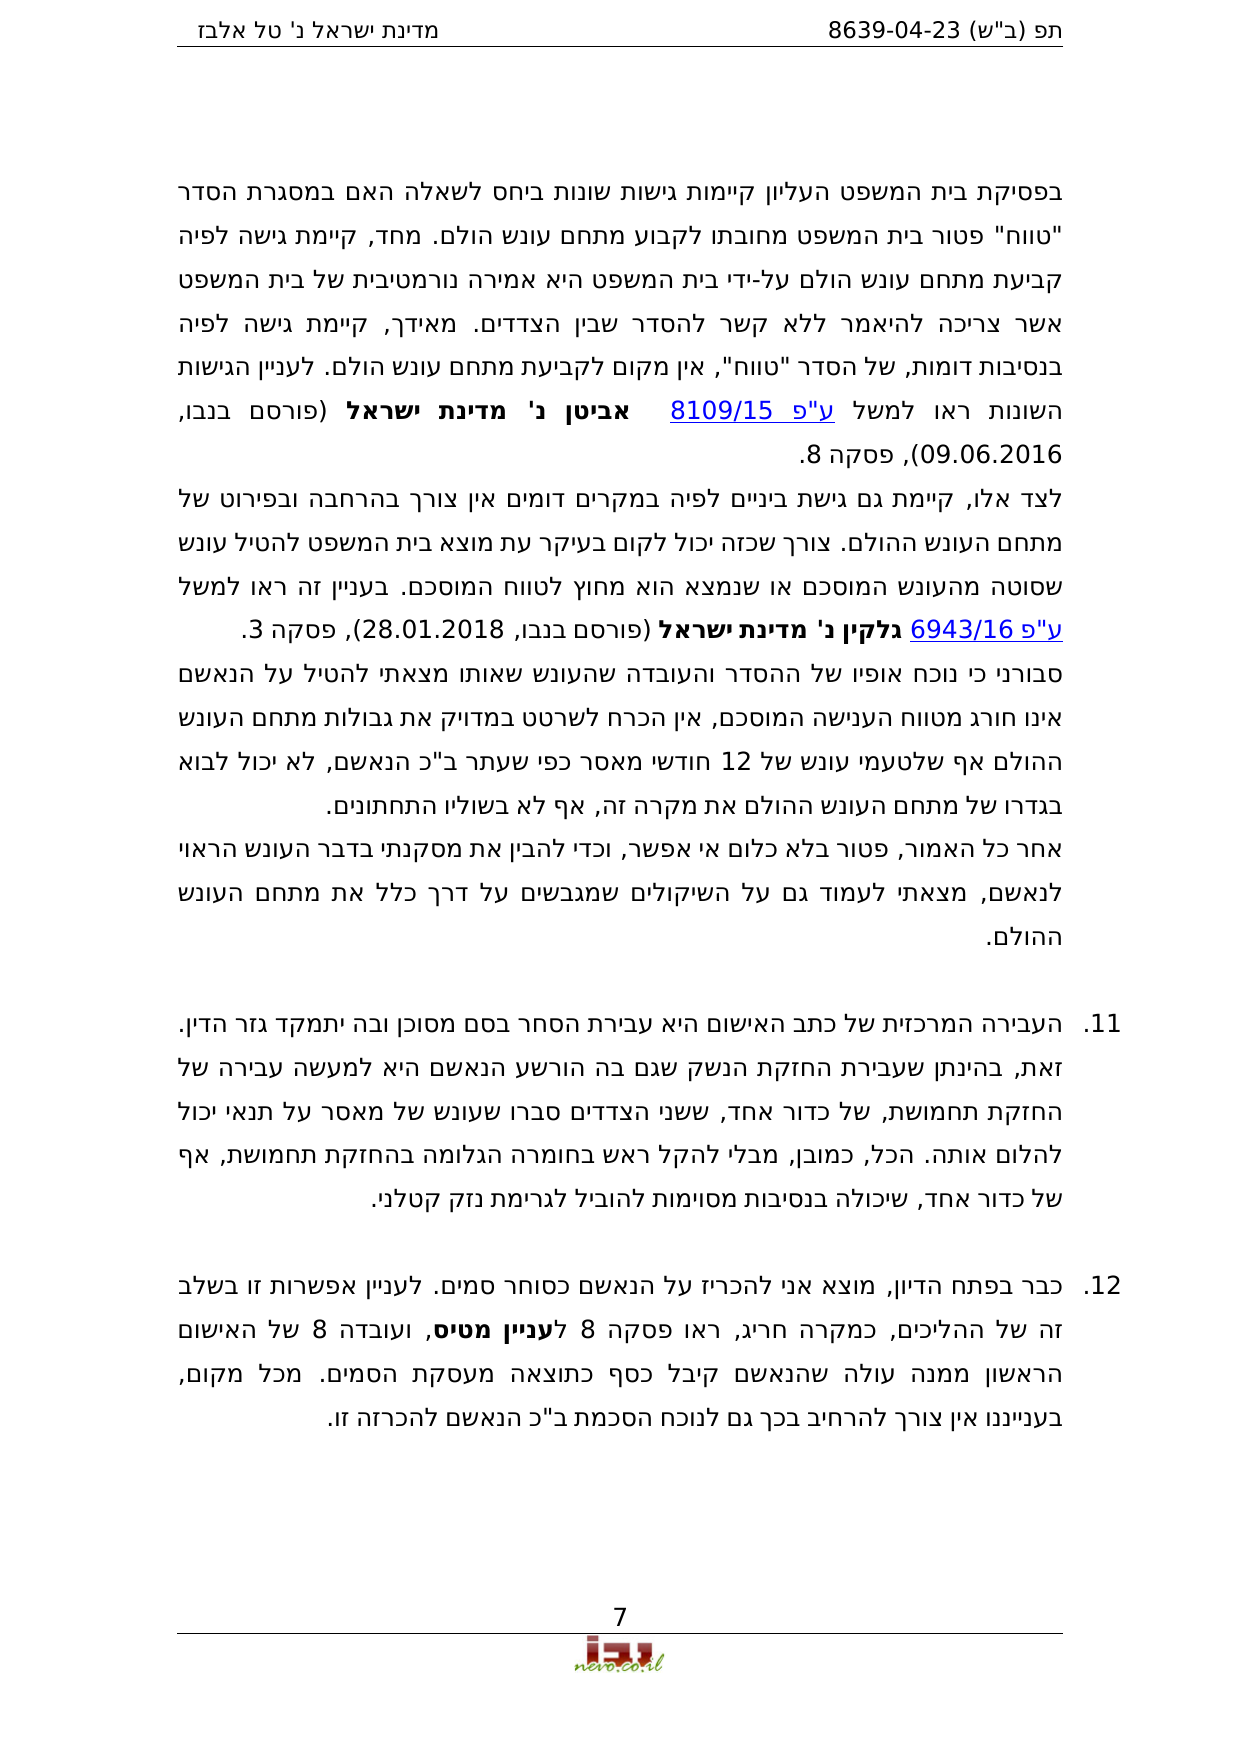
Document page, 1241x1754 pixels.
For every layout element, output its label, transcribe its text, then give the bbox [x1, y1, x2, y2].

text סבורני כי נוכח אופיו של ההסדר והעובדה שהעונש שאותו מצאתי להטיל על הנאשם אינו חורג מטווח הענישה המוסכם, אין הכרח לשרטט במדויק את גבולות מתחם העונש ההולם אף שלטעמי עונש של 12 חודשי מאסר כפי שעתר ב"כ הנאשם, לא יכול לבוא בגדרו של מתחם העונש ההולם את מקרה זה, אף לא בשוליו התחתונים. [177, 659, 1122, 820]
text 12. כבר בפתח הדיון, מוצא אני להכריז על הנאשם כסוחר סמים. לעניין אפשרות זו בשלב זה של ההליכים, כמקרה חריג, ראו פסקה 8 לעניין מטיס, ועובדה 8 של האישום הראשון ממנה עולה שהנאשם קיבל כסף כתוצאה מעסקת הסמים. מכל מקום, בענייננו אין צורך להרחיב בכך גם לנוכח הסכמת ב"כ הנאשם להכרזה זו. [177, 1271, 1122, 1432]
picture [574, 1635, 666, 1673]
text 11. העבירה המרכזית של כתב האישום היא עבירת הסחר בסם מסוכן ובה יתמקד גזר הדין. זאת, בהינתן שעבירת החזקת הנשק שגם בה הורשע הנאשם היא למעשה עבירה של החזקת תחמושת, של כדור אחד, ששני הצדדים סברו שעונש של מאסר על תנאי יכול להלום אותה. הכל, כמובן, מבלי להקל ראש בחומרה הגלומה בהחזקת תחמושת, אף של כדור אחד, שיכולה בנסיבות מסוימות להוביל לגרימת נזק קטלני. [177, 1009, 1122, 1214]
text לצד אלו, קיימת גם גישת ביניים לפיה במקרים דומים אין צורך בהרחבה ובפירוט של מתחם העונש ההולם. צורך שכזה יכול לקום בעיקר עת מוצא בית המשפט להטיל עונש שסוטה מהעונש המוסכם או שנמצא הוא מחוץ לטווח המוסכם. בעניין זה ראו למשל ע"פ 6943/16 גלקין נ' מדינת ישראל (פורסם בנבו, 28.01.2018), פסקה 3. [177, 484, 1122, 645]
text אחר כל האמור, פטור בלא כלום אי אפשר, וכדי להבין את מסקנתי בדבר העונש הראוי לנאשם, מצאתי לעמוד גם על השיקולים שמגבשים על דרך כלל את מתחם העונש ההולם. [177, 835, 1063, 951]
text בפסיקת בית המשפט העליון קיימות גישות שונות ביחס לשאלה האם במסגרת הסדר "טווח" פטור בית המשפט מחובתו לקבוע מתחם עונש הולם. מחד, קיימת גישה לפיה קביעת מתחם עונש הולם על-ידי בית המשפט היא אמירה נורמטיבית של בית המשפט אשר צריכה להיאמר ללא קשר להסדר שבין הצדדים. מאידך, קיימת גישה לפיה בנסיבות דומות, של הסדר "טווח", אין מקום לקביעת מתחם עונש הולם. לעניין הגישות השונות ראו למשל ע"פ 8109/15 אביטן נ' מדינת ישראל (פורסם בנבו, 09.06.2016), פסקה 8. [177, 177, 1122, 469]
